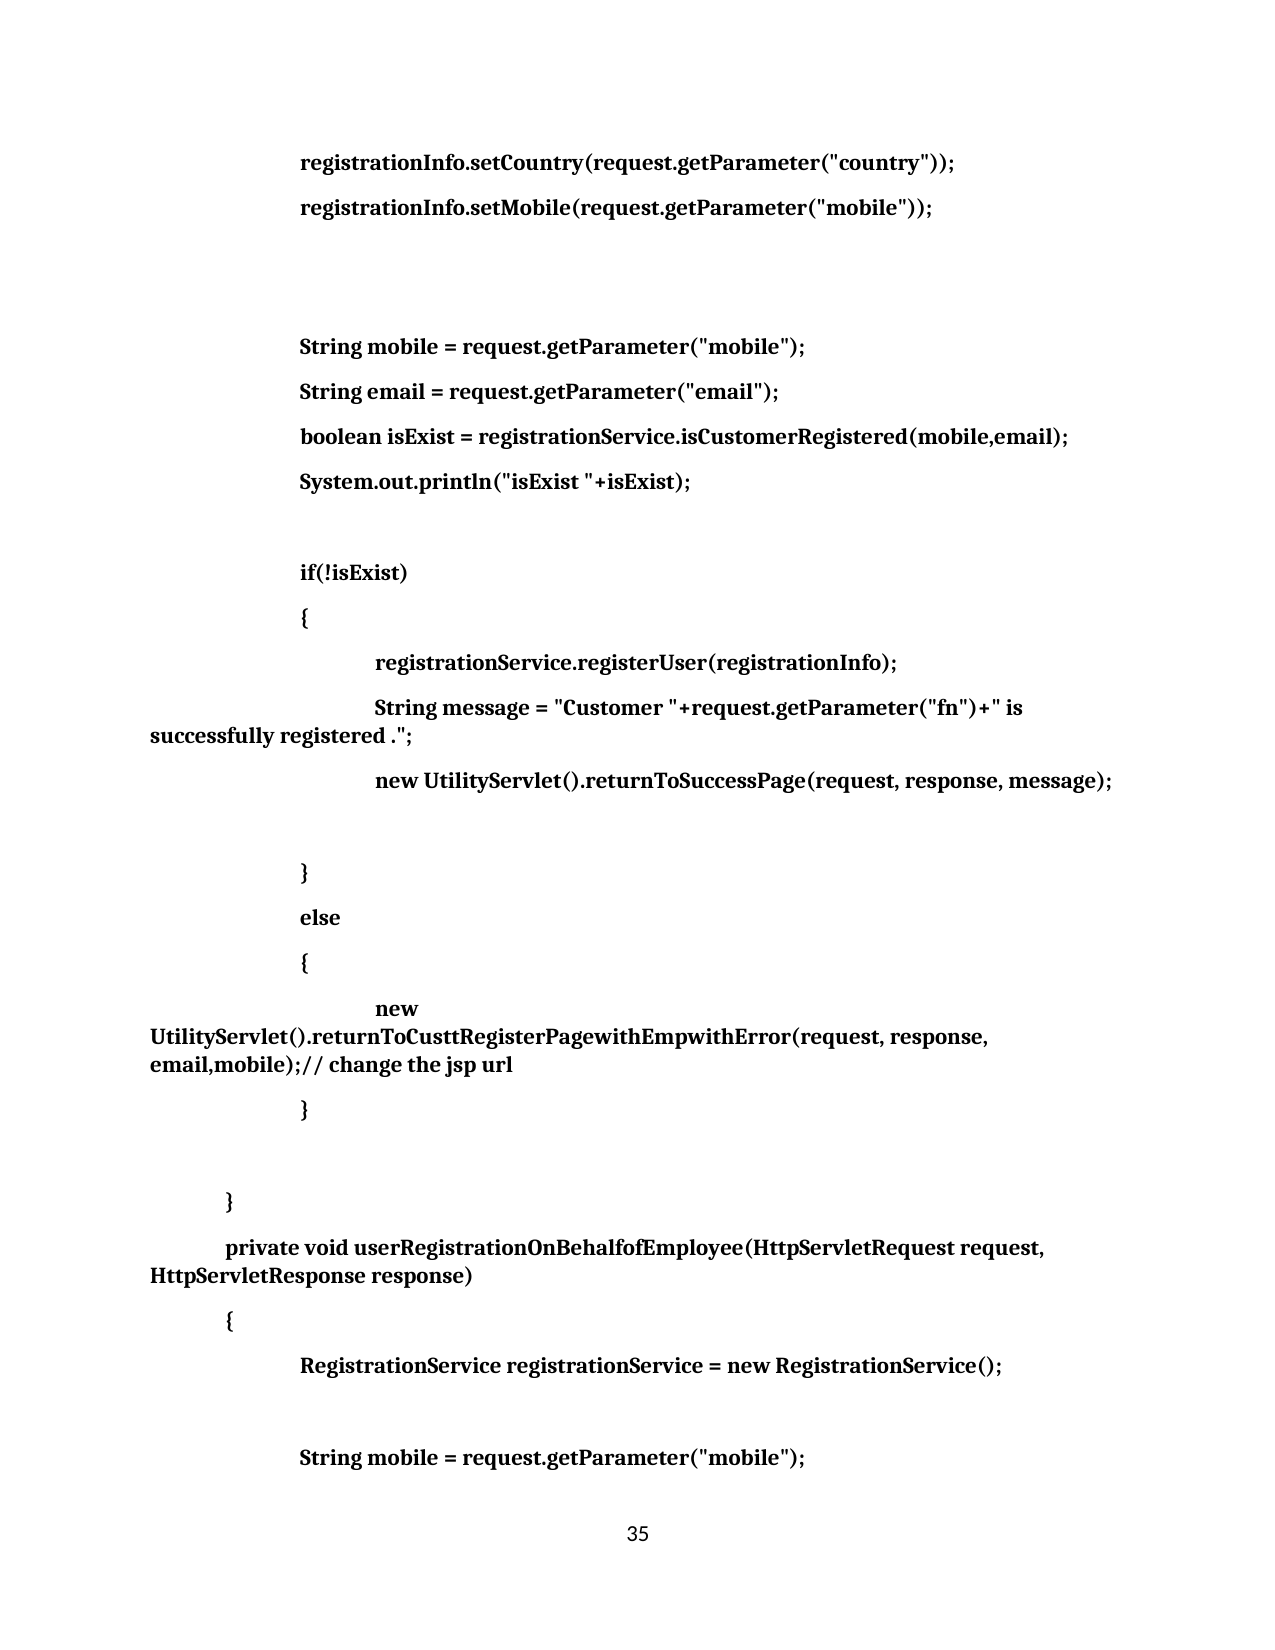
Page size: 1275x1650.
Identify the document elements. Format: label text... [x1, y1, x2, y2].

text } [150, 1189, 1125, 1216]
text { [150, 1308, 1125, 1334]
text else [150, 905, 1125, 931]
text String message = "Customer "+request.getParameter("fn")+" is successfully registered ."; [150, 694, 1125, 749]
text registrationInfo.setMobile(request.getParameter("mobile")); [150, 195, 1125, 221]
text RegistrationService registrationService = new RegistrationService(); [150, 1353, 1125, 1379]
text boolean isExist = registrationService.isCustomerRegistered(mobile,email); [150, 424, 1125, 450]
text System.out.println("isExist "+isExist); [150, 469, 1125, 495]
text String mobile = request.getParameter("mobile"); [150, 334, 1125, 360]
text String email = request.getParameter("email"); [150, 379, 1125, 405]
text new UtilityServlet().returnToCusttRegisterPagewithEmpwithError(request, response, email,mobile);// change the jsp url [150, 995, 1125, 1078]
text String mobile = request.getParameter("mobile"); [150, 1445, 1125, 1471]
text } [150, 1097, 1125, 1124]
text new UtilityServlet().returnToSuccessPage(request, response, message); [150, 768, 1125, 794]
text } [150, 860, 1125, 886]
text registrationService.registerUser(registrationInfo); [150, 649, 1125, 676]
text { [150, 950, 1125, 977]
text { [150, 604, 1125, 631]
text registrationInfo.setCountry(request.getParameter("country")); [150, 150, 1125, 176]
text private void userRegistrationOnBehalfofEmployee(HttpServletRequest request, HttpServletResponse response) [150, 1234, 1125, 1289]
text if(!isExist) [150, 559, 1125, 586]
